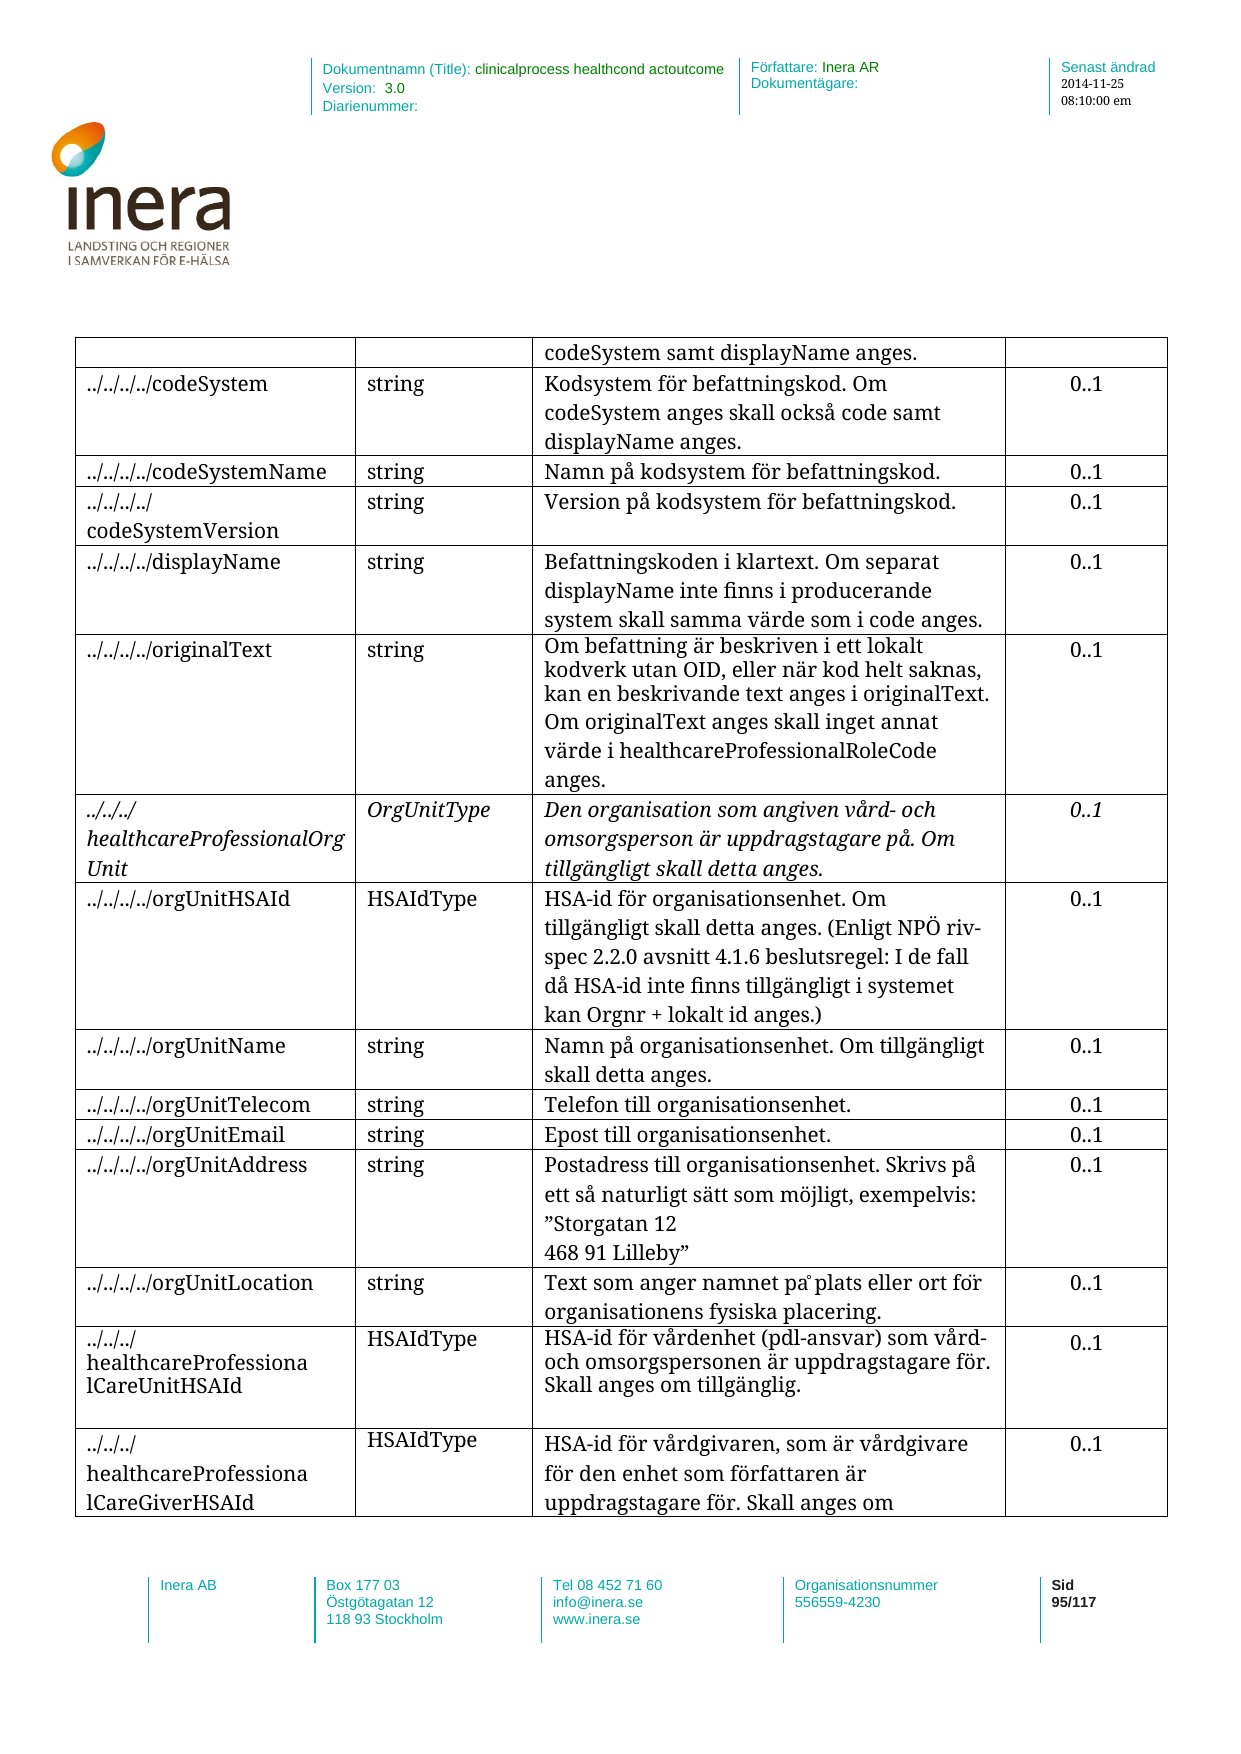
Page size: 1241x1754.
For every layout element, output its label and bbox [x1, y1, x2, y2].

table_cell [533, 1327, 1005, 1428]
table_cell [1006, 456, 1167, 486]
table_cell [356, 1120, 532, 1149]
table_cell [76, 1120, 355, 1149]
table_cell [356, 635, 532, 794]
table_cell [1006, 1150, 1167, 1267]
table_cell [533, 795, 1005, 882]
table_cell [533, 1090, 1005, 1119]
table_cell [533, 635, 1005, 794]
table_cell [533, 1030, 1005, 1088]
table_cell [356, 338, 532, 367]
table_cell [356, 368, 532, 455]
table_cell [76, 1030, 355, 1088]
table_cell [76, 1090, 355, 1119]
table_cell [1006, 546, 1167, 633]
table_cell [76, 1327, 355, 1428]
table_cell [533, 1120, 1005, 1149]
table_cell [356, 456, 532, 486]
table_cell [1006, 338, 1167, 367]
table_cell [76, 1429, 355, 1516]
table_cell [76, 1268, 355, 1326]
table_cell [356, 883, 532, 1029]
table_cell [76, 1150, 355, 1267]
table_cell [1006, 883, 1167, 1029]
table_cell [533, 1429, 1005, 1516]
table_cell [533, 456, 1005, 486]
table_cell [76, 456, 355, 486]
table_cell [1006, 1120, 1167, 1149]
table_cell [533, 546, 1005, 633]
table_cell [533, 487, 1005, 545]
picture [51, 122, 230, 265]
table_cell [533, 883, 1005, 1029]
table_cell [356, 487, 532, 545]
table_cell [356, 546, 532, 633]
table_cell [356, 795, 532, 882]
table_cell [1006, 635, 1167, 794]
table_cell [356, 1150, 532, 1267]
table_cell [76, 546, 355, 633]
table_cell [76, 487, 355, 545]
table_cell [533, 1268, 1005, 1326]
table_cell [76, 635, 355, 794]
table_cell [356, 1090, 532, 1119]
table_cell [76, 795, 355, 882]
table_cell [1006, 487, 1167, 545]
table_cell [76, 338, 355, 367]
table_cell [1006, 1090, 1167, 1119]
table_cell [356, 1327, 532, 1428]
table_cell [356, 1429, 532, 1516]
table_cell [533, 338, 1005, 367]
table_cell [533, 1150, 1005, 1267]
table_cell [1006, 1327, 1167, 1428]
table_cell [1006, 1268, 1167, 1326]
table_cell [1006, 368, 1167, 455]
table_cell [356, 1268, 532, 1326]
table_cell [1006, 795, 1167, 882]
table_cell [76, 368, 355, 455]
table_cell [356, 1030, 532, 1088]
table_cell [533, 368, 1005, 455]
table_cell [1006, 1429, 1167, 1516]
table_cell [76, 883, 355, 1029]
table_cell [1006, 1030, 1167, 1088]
